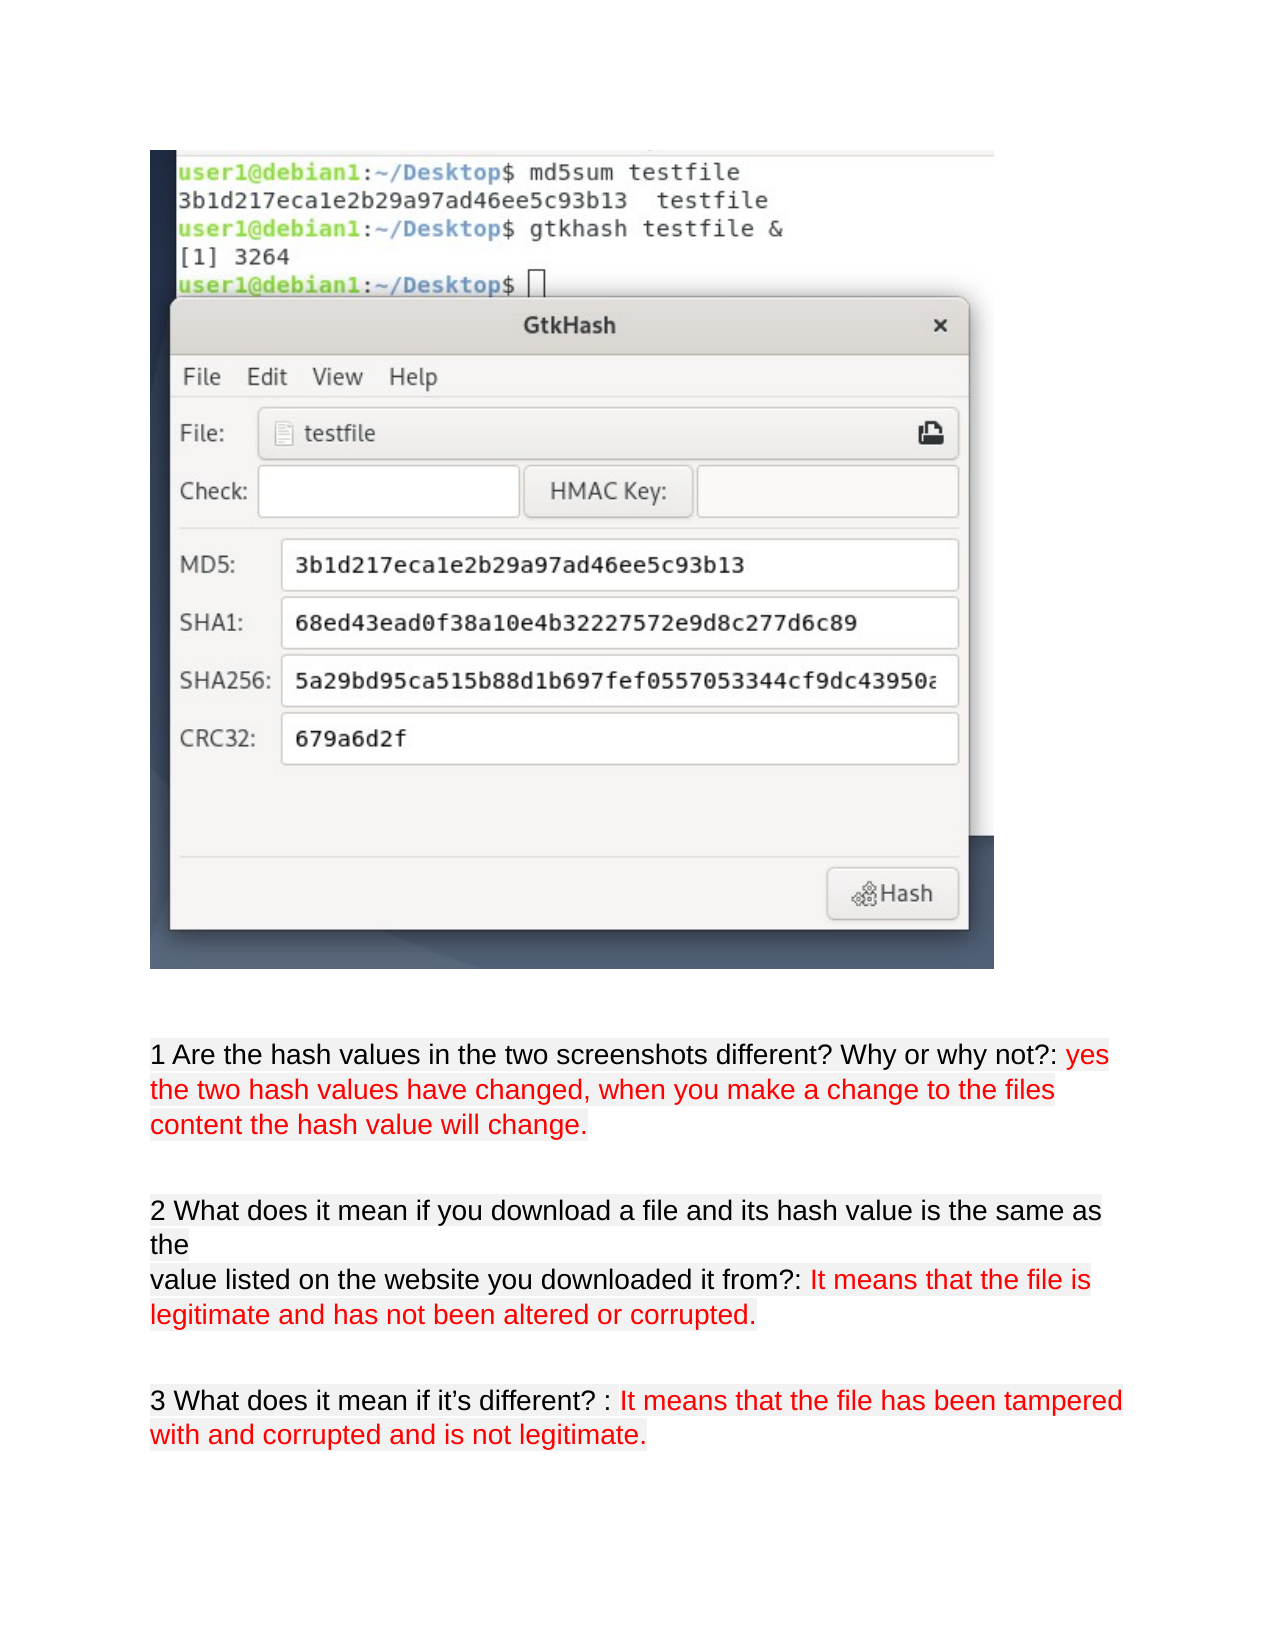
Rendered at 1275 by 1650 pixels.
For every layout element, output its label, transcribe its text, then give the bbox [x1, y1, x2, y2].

text 2 What does it mean if you download a file and its hash value is the same as the value listed on the website you downloaded it from?: It means that the file is legitimate and has not been altered or corrupted. [150, 1193, 1125, 1364]
picture [150, 150, 994, 969]
text 1 Are the hash values in the two screenshots different? Why or why not?: yes the two hash values have changed, when you make a change to the files content the hash value will change. [150, 1038, 1125, 1174]
text 3 What does it mean if it’s different? : It means that the file has been tampered with and corrupted and is not legitimate. [150, 1383, 1125, 1451]
